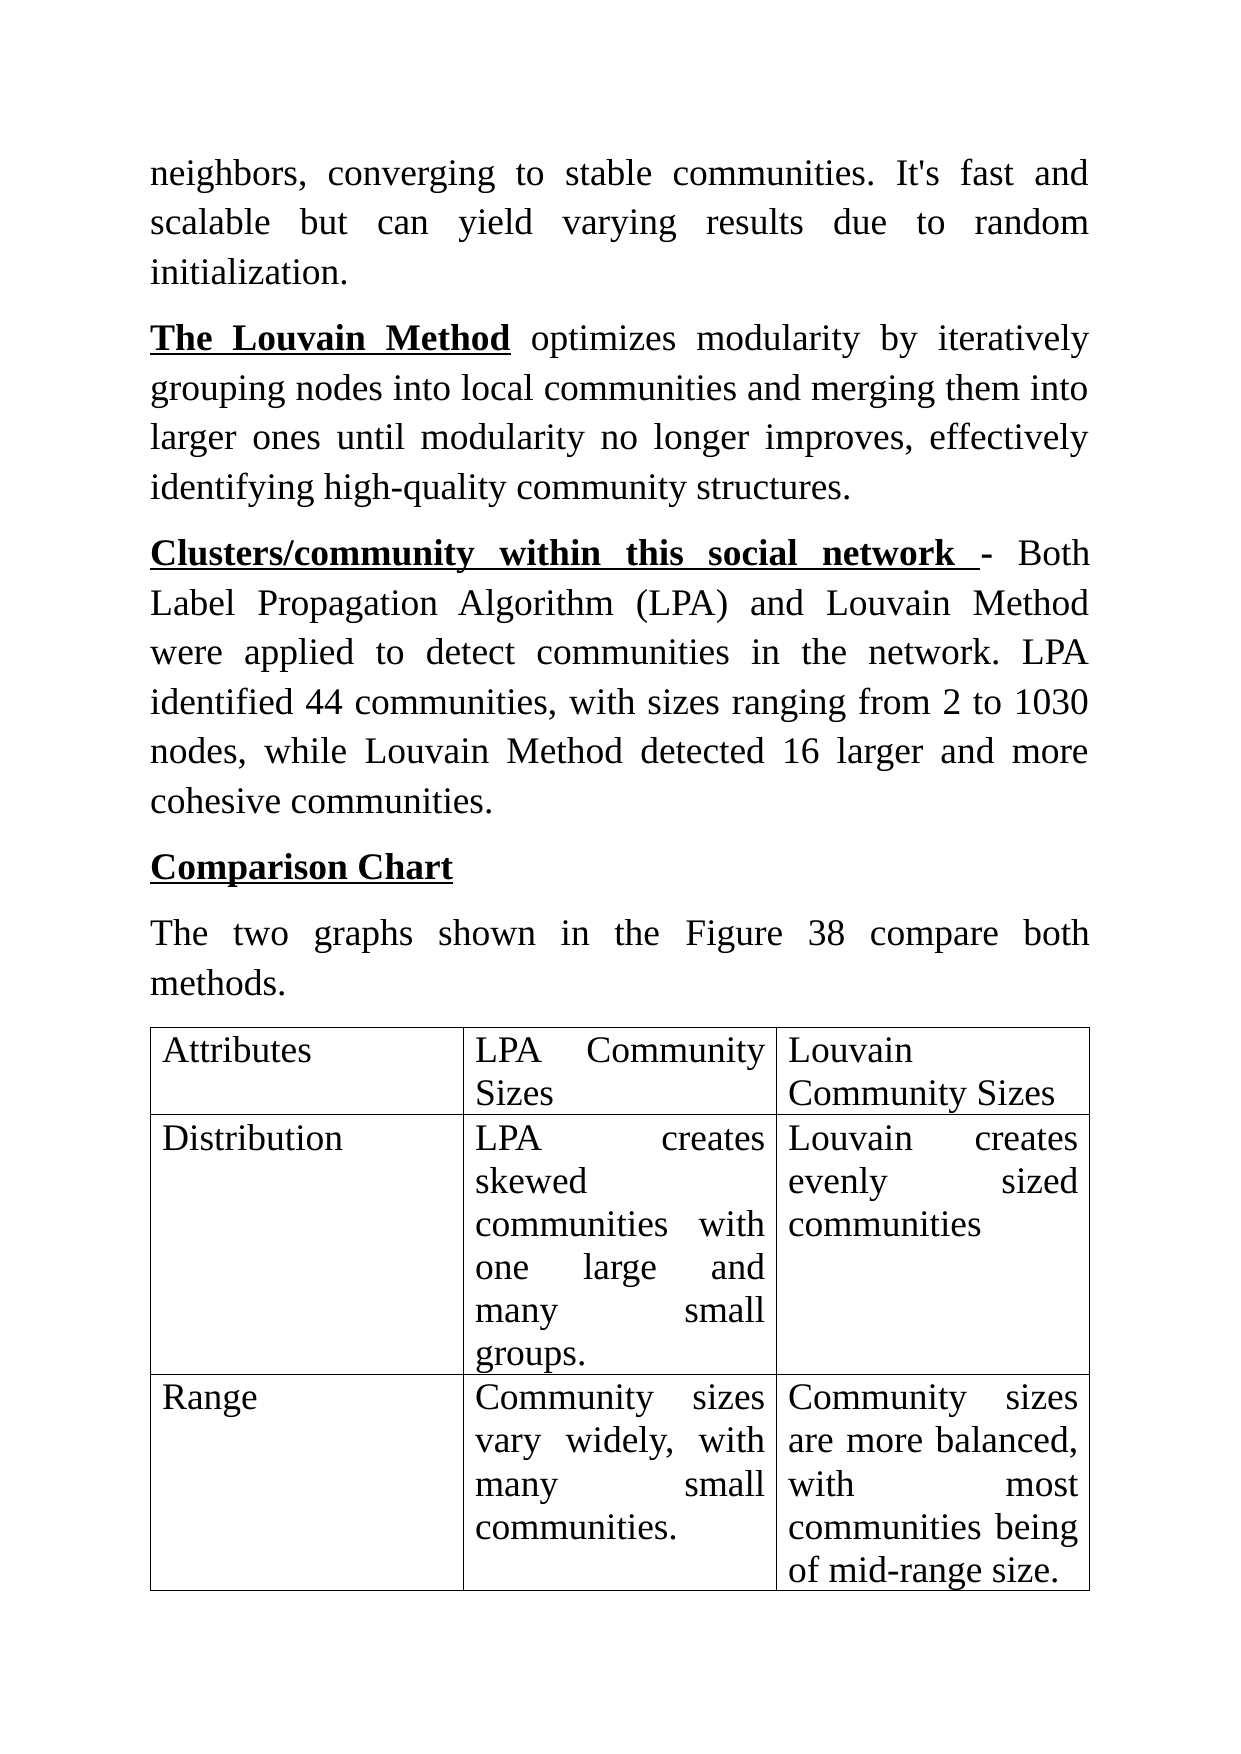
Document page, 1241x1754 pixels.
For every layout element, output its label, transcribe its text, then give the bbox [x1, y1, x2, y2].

table_cell Louvain creates evenly sized communities [777, 1115, 1089, 1374]
table_header LPA Community Sizes [464, 1028, 776, 1114]
table_cell Distribution [151, 1115, 463, 1374]
table_cell LPA creates skewed communities with one large and many small groups. [464, 1115, 776, 1374]
text Comparison Chart [150, 844, 1090, 888]
table_header Louvain Community Sizes [777, 1028, 1089, 1114]
table_cell Community sizes vary widely, with many small communities. [464, 1375, 776, 1590]
table_cell Range [151, 1375, 463, 1590]
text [150, 150, 1090, 292]
text The Louvain Method optimizes modularity by iteratively grouping nodes into local communities and merging them into larger ones until modularity no longer improves, effectively identifying high-quality community structures. [150, 315, 1090, 507]
text Clusters/community within this social network - Both Label Propagation Algorithm (LPA) and Louvain Method were applied to detect communities in the network. LPA identified 44 communities, with sizes ranging from 2 to 1030 nodes, while Louvain Method detected 16 larger and more cohesive communities. [150, 530, 1090, 821]
text The two graphs shown in the Figure 38 compare both methods. [150, 911, 1090, 1003]
table_header Attributes [151, 1028, 463, 1114]
table_cell Community sizes are more balanced, with most communities being of mid-range size. [777, 1375, 1089, 1590]
